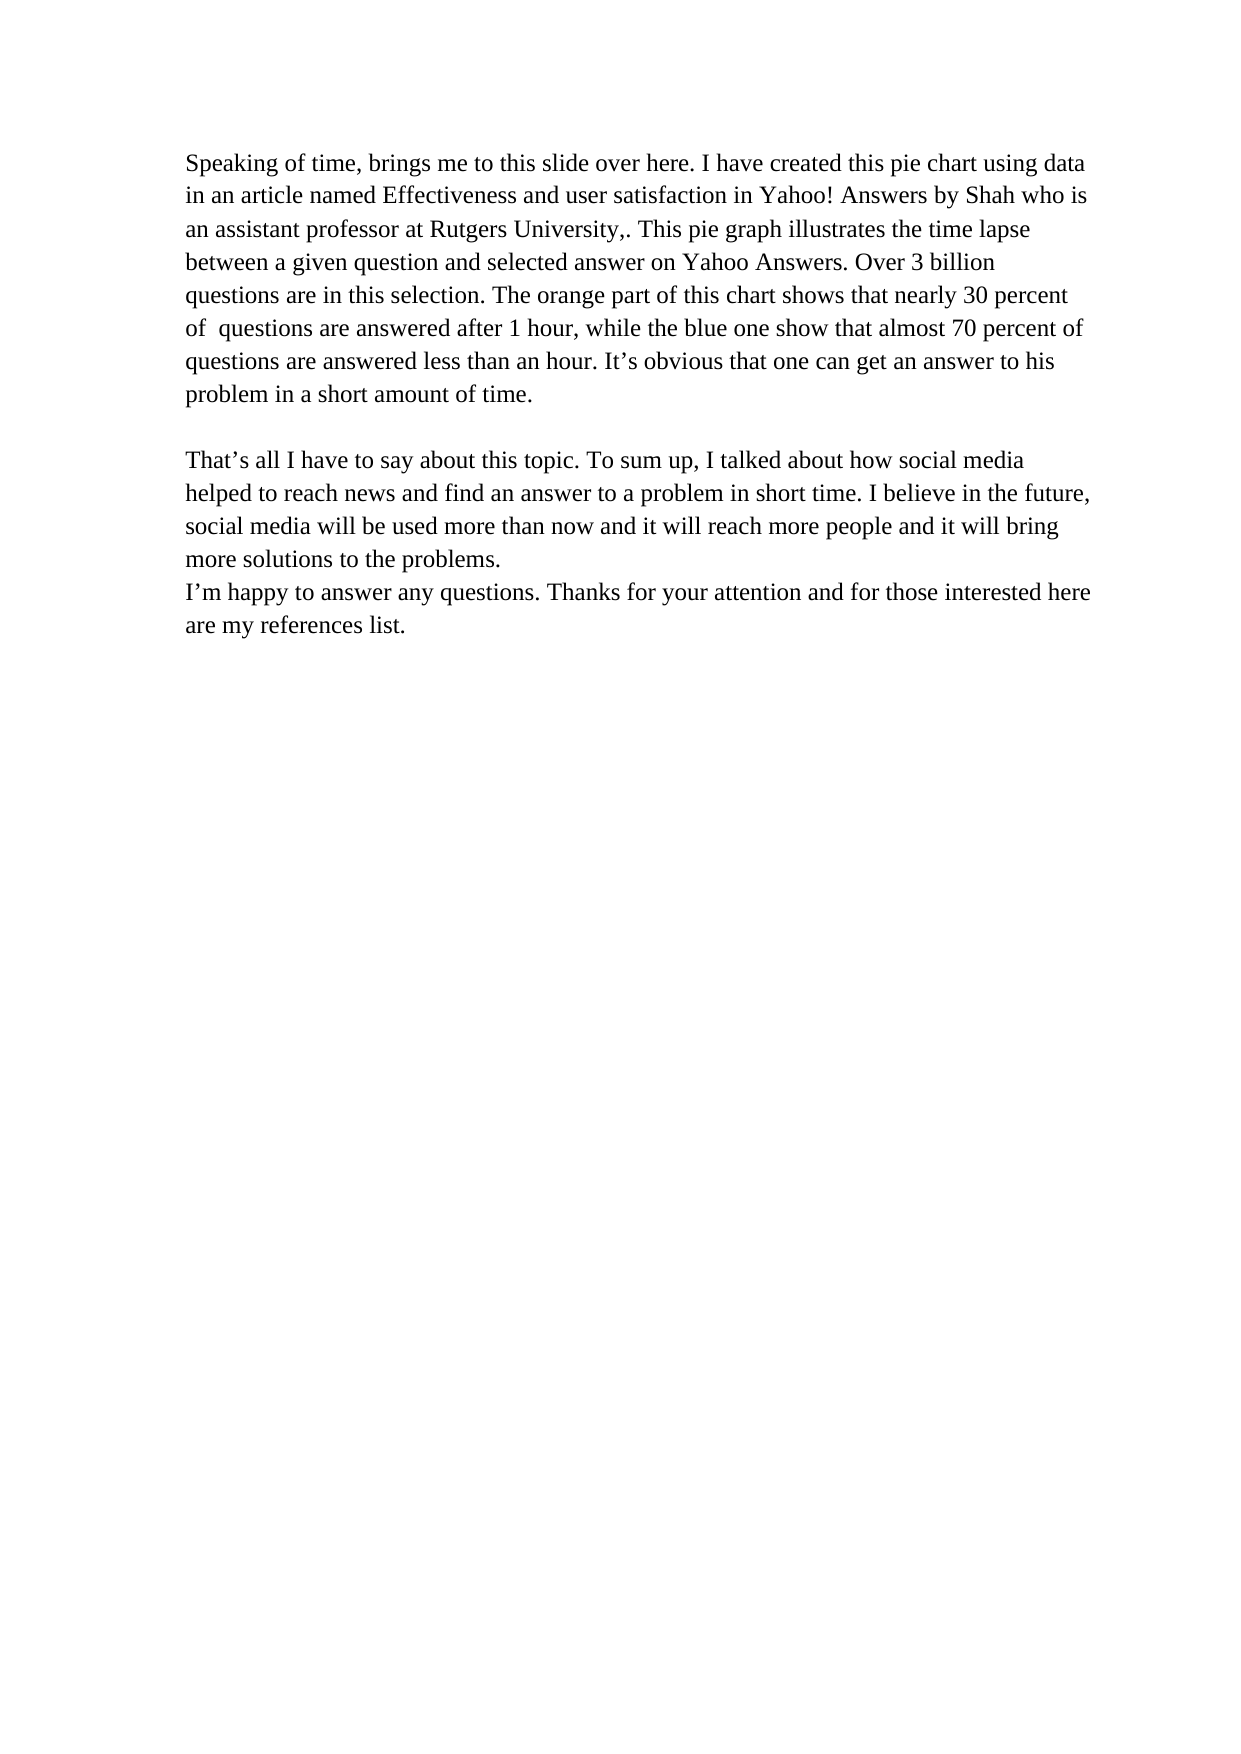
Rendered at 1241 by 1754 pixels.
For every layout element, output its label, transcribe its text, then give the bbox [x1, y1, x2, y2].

text That’s all I have to say about this topic. To sum up, I talked about how social media helped to reach news and find an answer to a problem in short time. I believe in the future, social media will be used more than now and it will reach more people and it will bring more solutions to the problems. I’m happy to answer any questions. Thanks for your attention and for those interested here are my references list. [185, 445, 1093, 639]
text Speaking of time, brings me to this slide over here. I have created this pie chart using data in an article named Effectiveness and user satisfaction in Yahoo! Answers by Shah who is an assistant professor at Rutgers University,. This pie graph illustrates the time lapse between a given question and selected answer on Yahoo Answers. Over 3 billion questions are in this selection. The orange part of this chart shows that nearly 30 percent of questions are answered after 1 hour, while the blue one show that almost 70 percent of questions are answered less than an hour. It’s obvious that one can get an answer to his problem in a short amount of time. [185, 148, 1093, 407]
